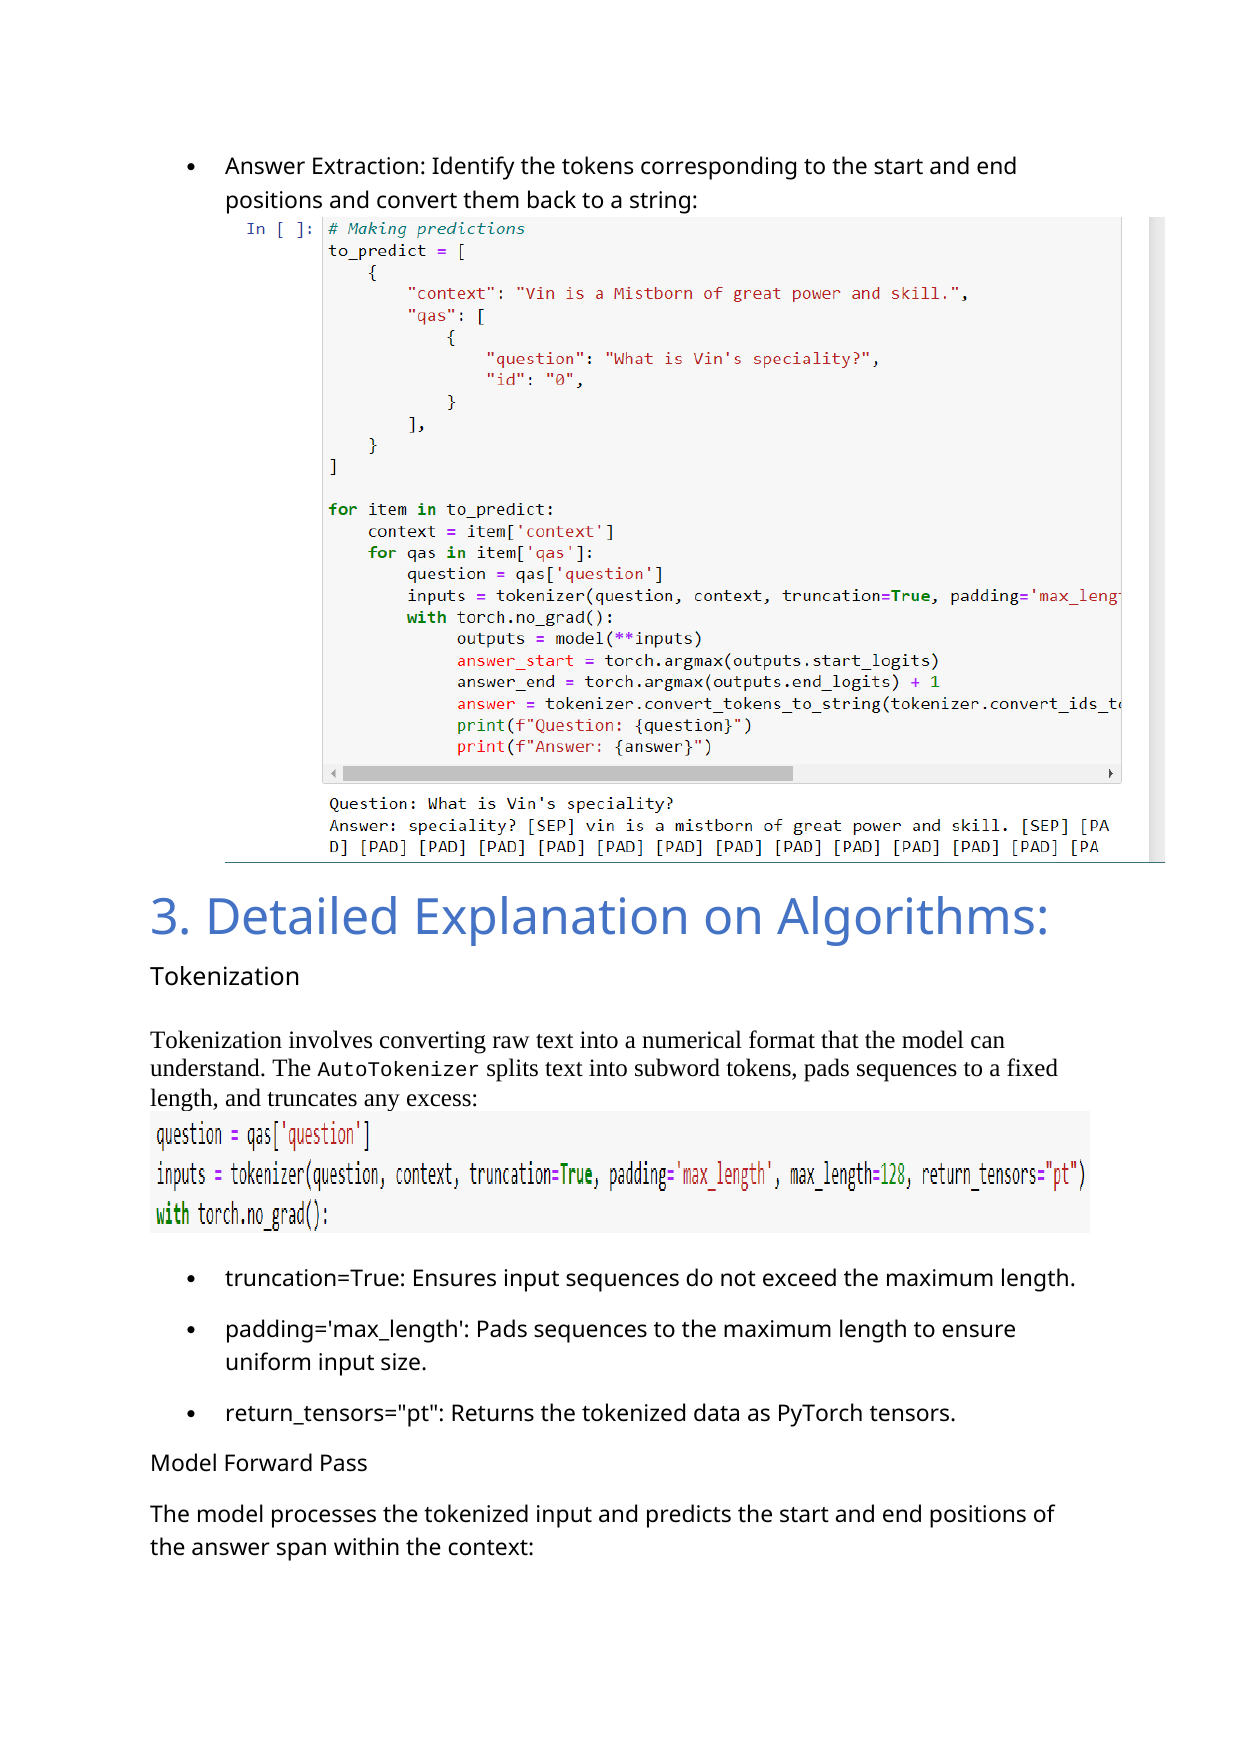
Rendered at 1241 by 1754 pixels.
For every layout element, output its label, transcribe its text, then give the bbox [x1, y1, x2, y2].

picture [150, 1111, 1091, 1233]
subtitle 3. Detailed Explanation on Algorithms: [150, 881, 1090, 949]
text Tokenization involves converting raw text into a numerical format that the model can understand. The AutoTokenizer splits text into subword tokens, pads sequences to a fixed length, and truncates any excess: [150, 1025, 1090, 1111]
list padding='max_length': Pads sequences to the maximum length to ensure uniform input size. [187, 1313, 1090, 1378]
text The model processes the tokenized input and predicts the start and end positions of the answer span within the context: [150, 1498, 1090, 1563]
list return_tensors="pt": Returns the tokenized data as PyTorch tensors. [187, 1397, 1090, 1428]
subtitle Tokenization [150, 959, 1090, 993]
picture [225, 217, 1166, 863]
list truncation=True: Ensures input sequences do not exceed the maximum length. [187, 1262, 1090, 1293]
text Model Forward Pass [150, 1447, 1090, 1478]
